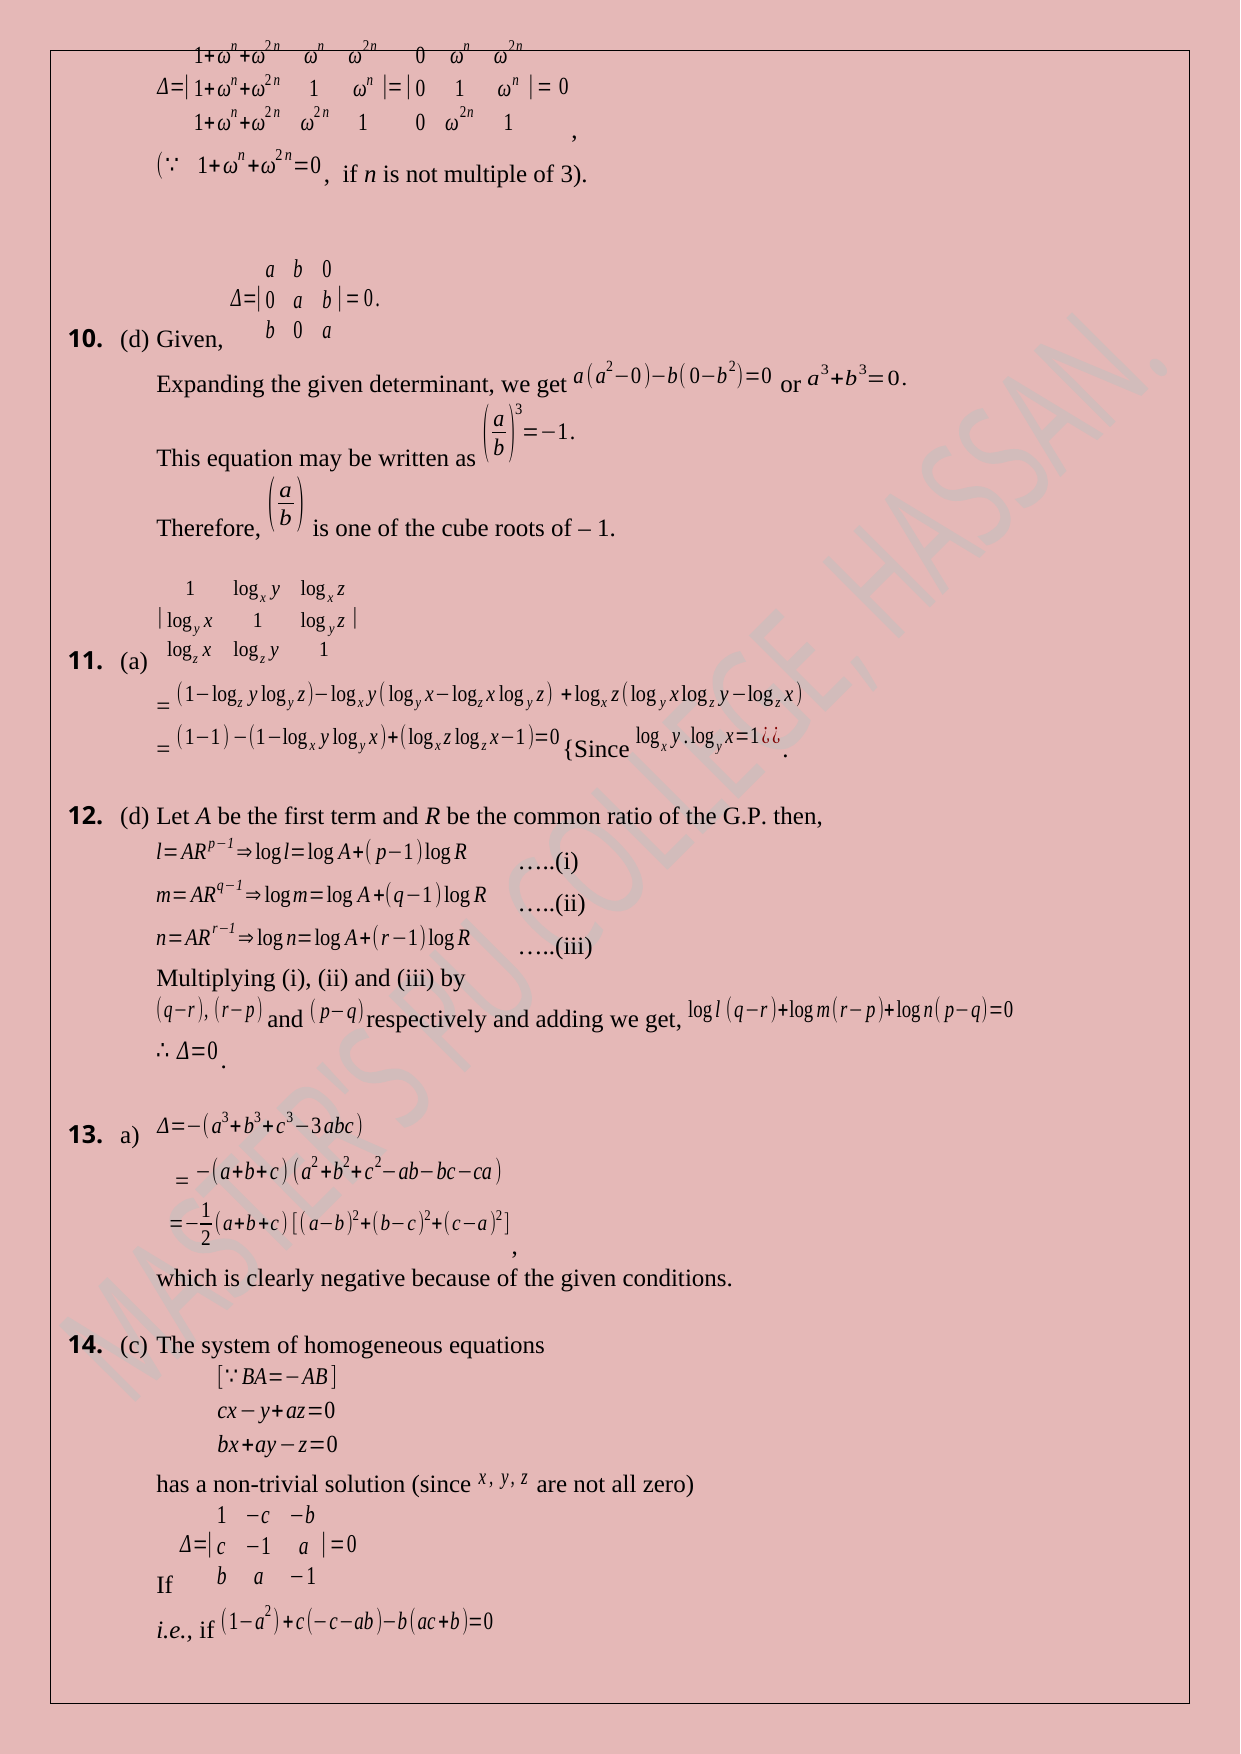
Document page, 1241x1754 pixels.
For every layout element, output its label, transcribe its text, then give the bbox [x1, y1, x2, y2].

list (d) Given, [67, 255, 1173, 355]
text and respectively and adding we get, [120, 995, 1173, 1033]
text Multiplying (i), (ii) and (iii) by [120, 963, 1173, 992]
list (d) Let A be the first term and R be the common ratio of the G.P. then, [67, 798, 1173, 832]
list a) [67, 1109, 1173, 1150]
list (c) The system of homogeneous equations [67, 1326, 1173, 1360]
text has a non-trivial solution (since are not all zero) [67, 1464, 1173, 1498]
text , [67, 1198, 1173, 1259]
text = {Since . [67, 723, 1173, 763]
text . [67, 1036, 1173, 1074]
text If [67, 1501, 1173, 1599]
text Therefore, is one of the cube roots of – 1. [67, 475, 1173, 542]
text …..(iii) [120, 920, 1173, 960]
text This equation may be written as [67, 401, 1173, 472]
text i.e., if [67, 1602, 1173, 1644]
text , [67, 37, 1173, 50]
text Expanding the given determinant, we get or [67, 358, 1173, 398]
text which is clearly negative because of the given conditions. [67, 1263, 1173, 1291]
text = [67, 1153, 1173, 1195]
text , [67, 51, 1173, 143]
text = [67, 680, 1173, 720]
text …..(i) [120, 835, 1173, 874]
list (a) [67, 577, 1173, 677]
text , if n is not multiple of 3). [67, 147, 1173, 188]
text …..(ii) [120, 878, 1173, 917]
